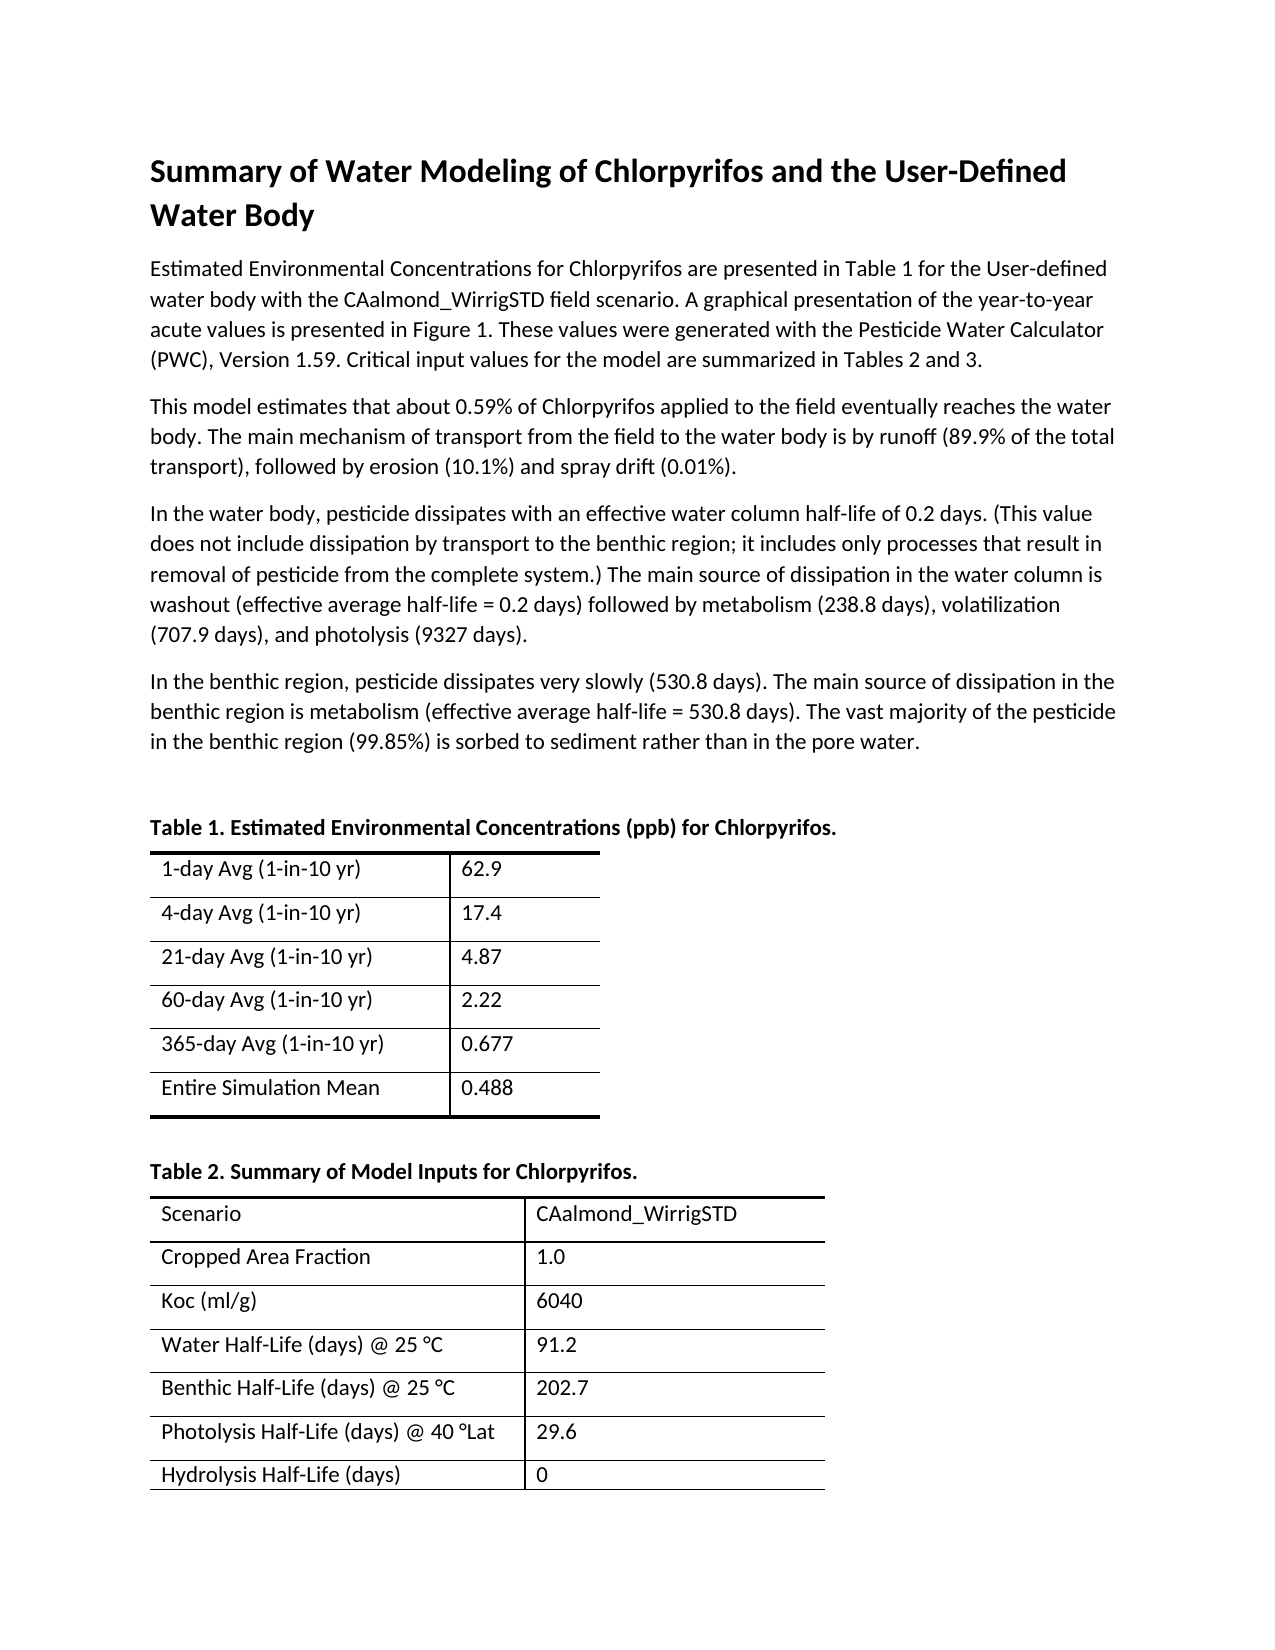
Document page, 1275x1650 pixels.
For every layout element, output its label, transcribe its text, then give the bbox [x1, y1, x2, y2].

table_header CAalmond_WirrigSTD [526, 1199, 825, 1241]
table_cell 60-day Avg (1-in-10 yr) [150, 986, 449, 1028]
table_cell 2.22 [451, 986, 600, 1028]
text Table 2. Summary of Model Inputs for Chlorpyrifos. [150, 1157, 1125, 1185]
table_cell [150, 1461, 524, 1489]
table_cell 6040 [526, 1286, 825, 1329]
table_cell Cropped Area Fraction [150, 1243, 524, 1285]
table_cell 0.488 [451, 1073, 600, 1115]
table_cell 0 [526, 1461, 825, 1489]
table_cell 4.87 [451, 942, 600, 984]
table_cell Koc (ml/g) [150, 1286, 524, 1329]
table_header Scenario [150, 1199, 524, 1241]
table_header 62.9 [451, 855, 600, 897]
table_cell 0.677 [451, 1029, 600, 1072]
table_cell 202.7 [526, 1373, 825, 1416]
text Estimated Environmental Concentrations for Chlorpyrifos are presented in Table 1 for the User-defined water body with the CAalmond_WirrigSTD field scenario. A graphical presentation of the year-to-year acute values is presented in Figure 1. These values were generated with the Pesticide Water Calculator (PWC), Version 1.59. Critical input values for the model are summarized in Tables 2 and 3. [150, 254, 1125, 373]
table_cell 17.4 [451, 898, 600, 941]
text In the water body, pesticide dissipates with an effective water column half-life of 0.2 days. (This value does not include dissipation by transport to the benthic region; it includes only processes that result in removal of pesticide from the complete system.) The main source of dissipation in the water column is washout (effective average half-life = 0.2 days) followed by metabolism (238.8 days), volatilization (707.9 days), and photolysis (9327 days). [150, 499, 1125, 648]
text Summary of Water Modeling of Chlorpyrifos and the User-Defined Water Body [150, 150, 1125, 235]
table_cell 4-day Avg (1-in-10 yr) [150, 898, 449, 941]
table_cell 29.6 [526, 1417, 825, 1459]
table_cell 91.2 [526, 1330, 825, 1372]
table_cell Water Half-Life (days) @ 25 °C [150, 1330, 524, 1372]
table_cell Benthic Half-Life (days) @ 25 °C [150, 1373, 524, 1416]
text This model estimates that about 0.59% of Chlorpyrifos applied to the field eventually reaches the water body. The main mechanism of transport from the field to the water body is by runoff (89.9% of the total transport), followed by erosion (10.1%) and spray drift (0.01%). [150, 392, 1125, 481]
text Table 1. Estimated Environmental Concentrations (ppb) for Chlorpyrifos. [150, 813, 1125, 841]
table_cell Entire Simulation Mean [150, 1073, 449, 1115]
table_header 1-day Avg (1-in-10 yr) [150, 855, 449, 897]
table_cell 365-day Avg (1-in-10 yr) [150, 1029, 449, 1072]
table_cell 21-day Avg (1-in-10 yr) [150, 942, 449, 984]
table_cell Photolysis Half-Life (days) @ 40 °Lat [150, 1417, 524, 1459]
table_cell 1.0 [526, 1243, 825, 1285]
text In the benthic region, pesticide dissipates very slowly (530.8 days). The main source of dissipation in the benthic region is metabolism (effective average half-life = 530.8 days). The vast majority of the pesticide in the benthic region (99.85%) is sorbed to sediment rather than in the pore water. [150, 667, 1125, 756]
